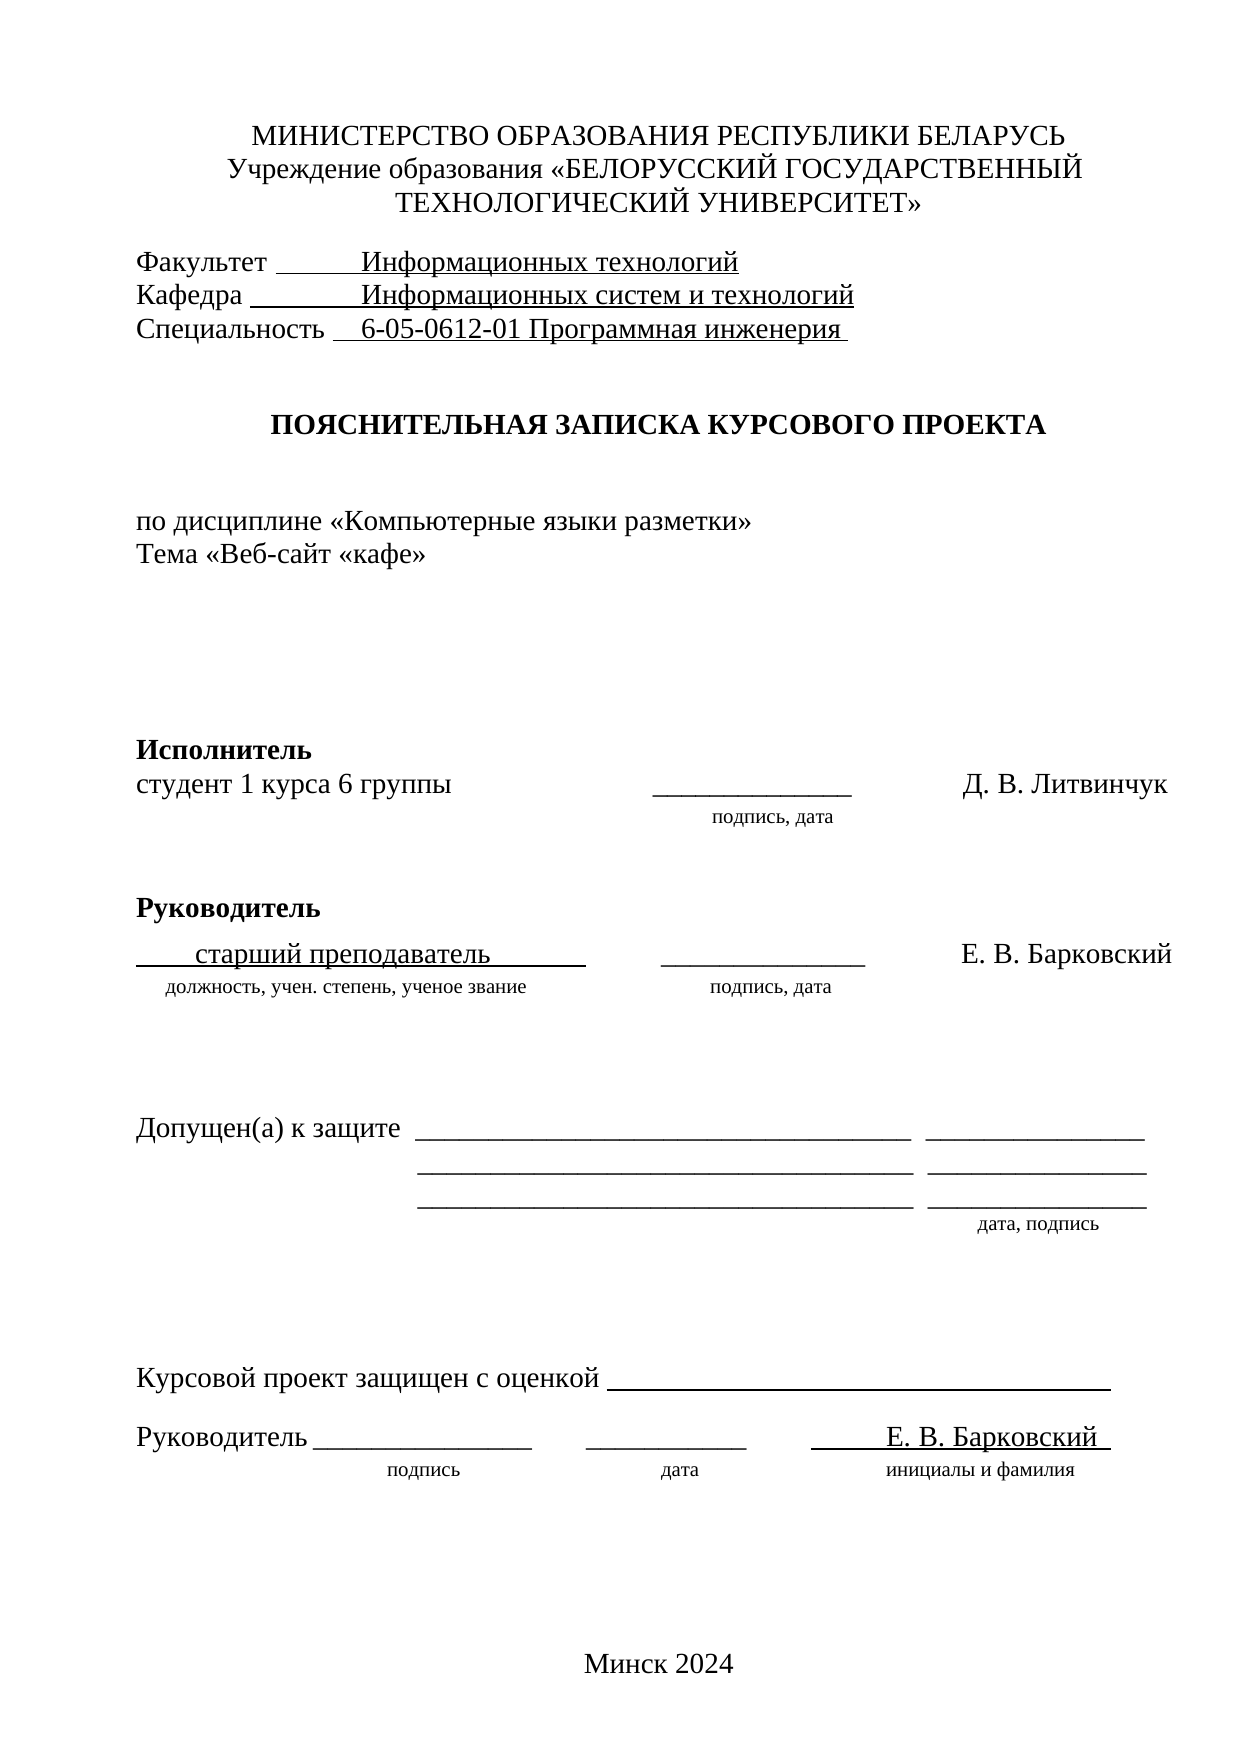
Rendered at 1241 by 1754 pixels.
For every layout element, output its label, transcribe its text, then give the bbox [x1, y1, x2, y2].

text Факультет Информационных технологий [136, 244, 1181, 277]
text ПОЯСНИТЕЛЬНАЯ ЗАПИСКА КУРСОВОГО ПРОЕКТА [136, 407, 1181, 440]
text старший преподаватель ______________ Е. В. Барковский [136, 936, 1181, 970]
text Руководитель _______________ ___________ Е. В. Барковский [136, 1419, 1181, 1452]
text по дисциплине «Компьютерные языки разметки» [136, 503, 1181, 536]
text Допущен(а) к защите __________________________________ _______________ [136, 1111, 1181, 1144]
text подпись дата инициалы и фамилия [136, 1457, 1181, 1481]
text __________________________________ _______________ [136, 1144, 1181, 1178]
text Исполнитель [136, 732, 1181, 766]
text __________________________________ _______________ [136, 1178, 1181, 1211]
text Руководитель [136, 890, 1181, 924]
text должность, учен. степень, ученое звание подпись, дата [136, 974, 1181, 998]
text студент 1 курса 6 группы ______________ Д. В. Литвинчук [136, 766, 1181, 799]
text Специальность 6-05-0612-01 Программная инженерия [136, 311, 1181, 344]
text МИНИСТЕРСТВО ОБРАЗОВАНИЯ РЕСПУБЛИКИ БЕЛАРУСЬ Учреждение образования «БЕЛОРУССКИЙ ГОСУДАРСТВЕННЫЙ ТЕХНОЛОГИЧЕСКИЙ УНИВЕРСИТЕТ» [136, 118, 1181, 219]
text подпись, дата [136, 804, 1181, 828]
text дата, подпись [136, 1211, 1181, 1235]
text Курсовой проект защищен с оценкой [136, 1360, 1181, 1394]
text Тема «Веб-сайт «кафе» [136, 536, 1181, 570]
text Кафедра Информационных систем и технологий [136, 277, 1181, 311]
